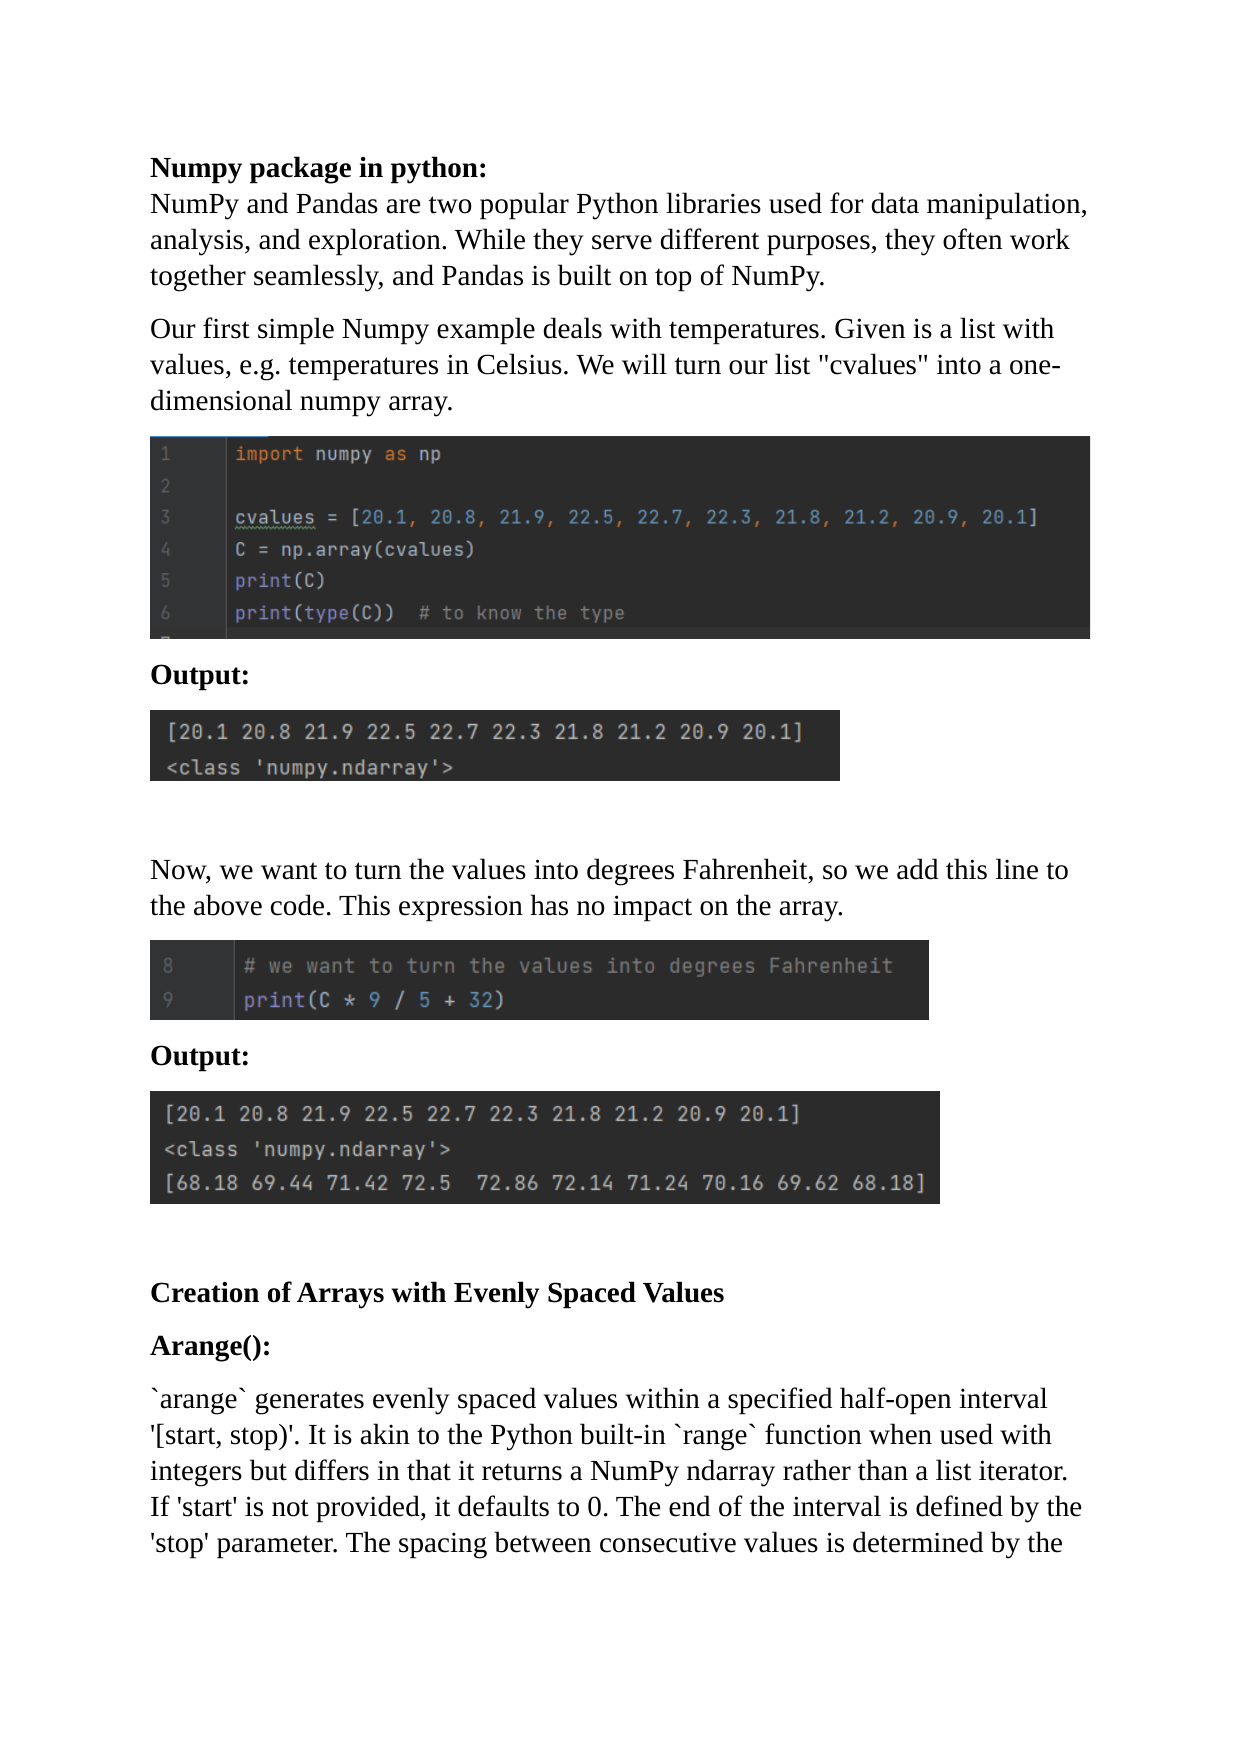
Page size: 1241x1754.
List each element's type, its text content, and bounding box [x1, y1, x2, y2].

text Our first simple Numpy example deals with temperatures. Given is a list with values, e.g. temperatures in Celsius. We will turn our list "cvalues" into a one-dimensional numpy array. [150, 311, 1090, 417]
picture [150, 1091, 940, 1204]
text Output: [150, 657, 1090, 691]
text Output: [150, 1038, 1090, 1072]
text Arange(): [150, 1328, 1090, 1362]
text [150, 1381, 1090, 1559]
text Creation of Arrays with Evenly Spaced Values [150, 1275, 1090, 1309]
text Numpy package in python: NumPy and Pandas are two popular Python libraries used for data manipulation, analysis, and exploration. While they serve different purposes, they often work together seamlessly, and Pandas is built on top of NumPy. [150, 150, 1090, 292]
picture [150, 710, 840, 781]
picture [150, 436, 1091, 639]
picture [150, 940, 929, 1020]
text Now, we want to turn the values into degrees Fahrenheit, so we add this line to the above code. This expression has no impact on the array. [150, 852, 1090, 921]
